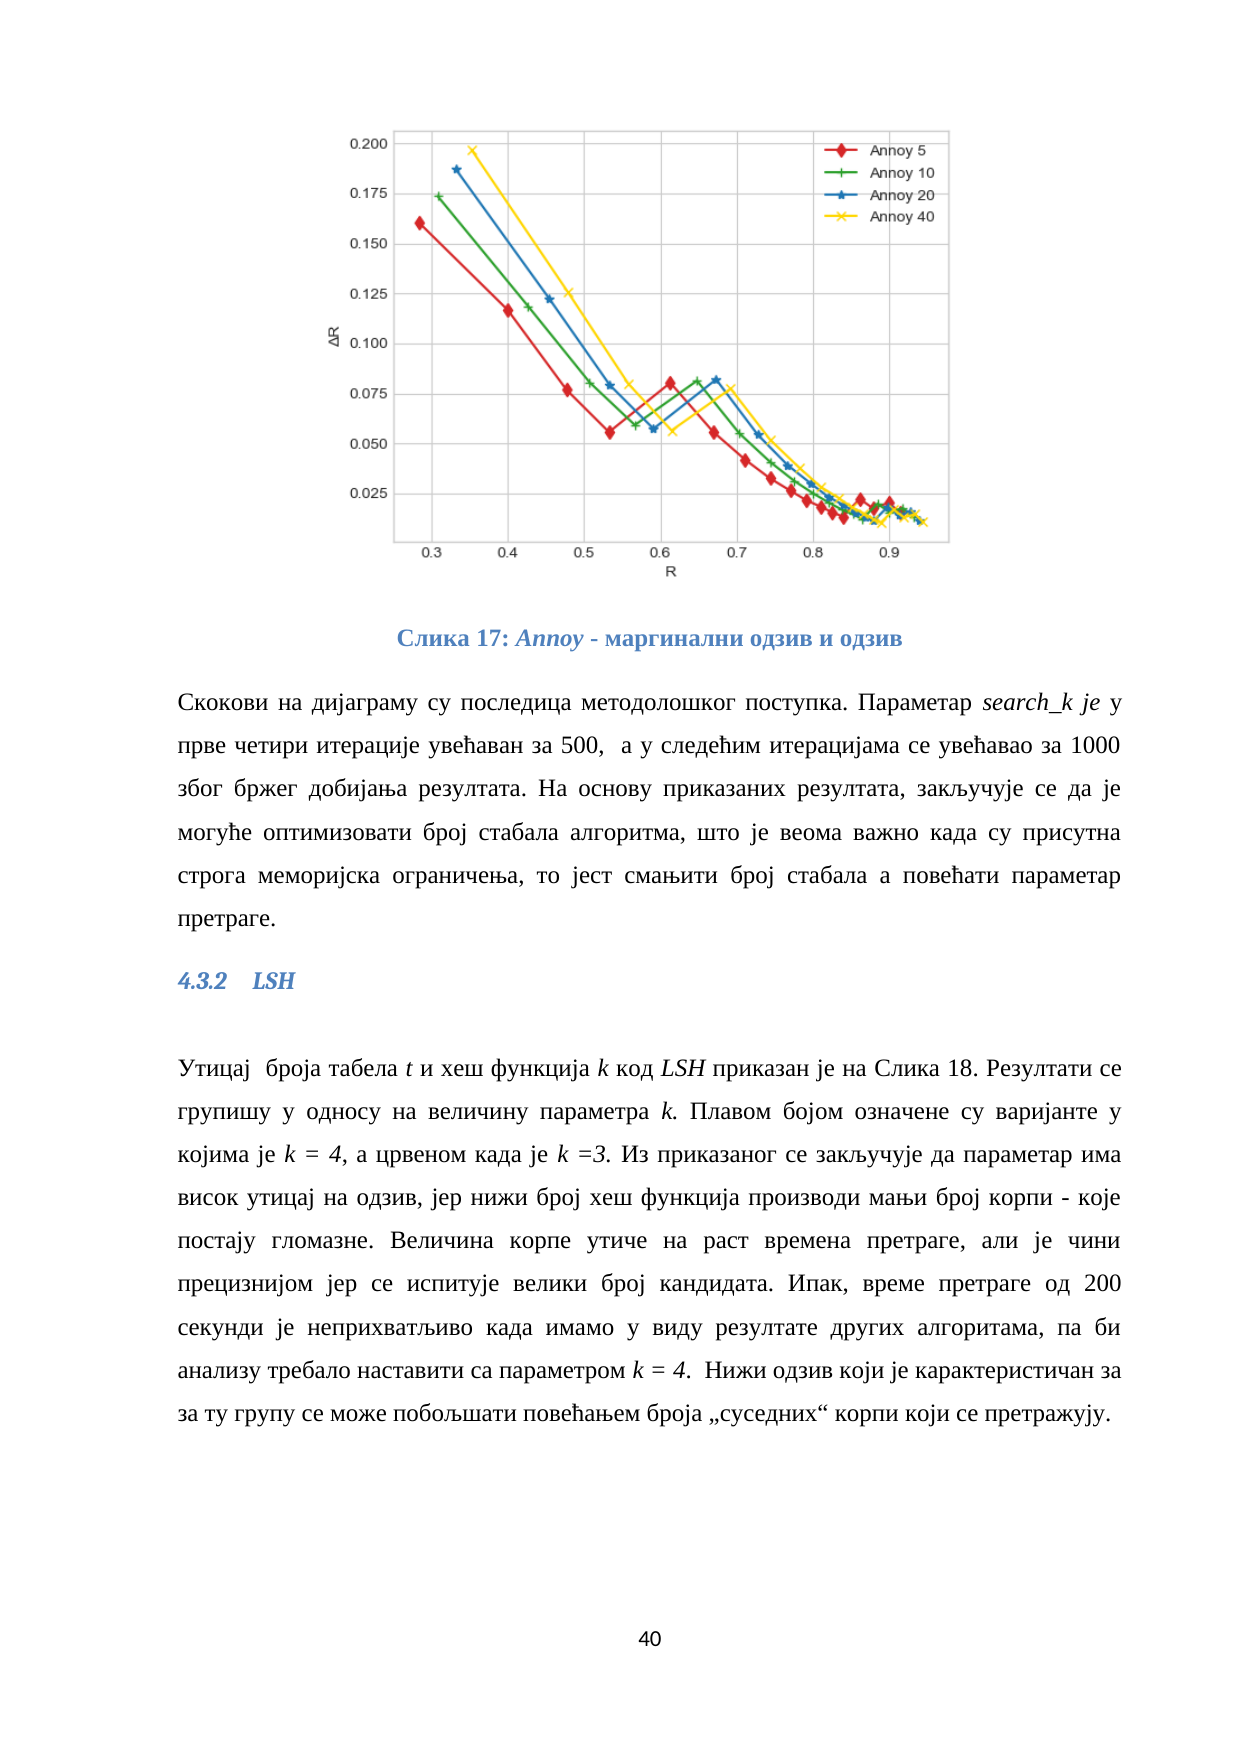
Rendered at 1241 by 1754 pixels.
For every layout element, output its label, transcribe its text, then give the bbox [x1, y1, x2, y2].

text Скокови на дијаграму су последица методолошког поступка. Параметар search_k је у прве четири итерације увећаван за 500, а у следећим итерацијама се увећавао за 1000 због бржег добијања резултата. На основу приказаних резултата, закључује се да је могуће оптимизовати број стабала алгоритма, што је веома важно када су присутна строга меморијска ограничења, то јест смањити број стабала а повећати параметар претраге. [177, 687, 1122, 932]
text Слика 17: Annoy - маргинални одзив и одзив [177, 623, 1122, 652]
text Утицај броја табела t и хеш функција k код LSH приказан је на слици 18. Резултати се групишу у односу на величину параметра k. Плавом бојом означене су варијанте у којима је k = 4, а црвеном када је k =3. Из приказаног се закључује да параметар има висок утицај на одзив, јер нижи број хеш функција производи мањи број корпи - које постају гломазне. Величина корпе утиче на раст времена претраге, али је чини прецизнијом јер се испитује велики број кандидата. Ипак, време претраге од 200 секунди је неприхватљиво када имамо у виду резултате других алгоритама, па би анализу требало наставити са параметром k = 4. Нижи одзив који је карактеристичан за за ту групу се може побољшати повећањем броја „суседних“ корпи који се претражују. [177, 1053, 1122, 1427]
subtitle LSH [177, 967, 1122, 996]
picture [319, 118, 980, 589]
